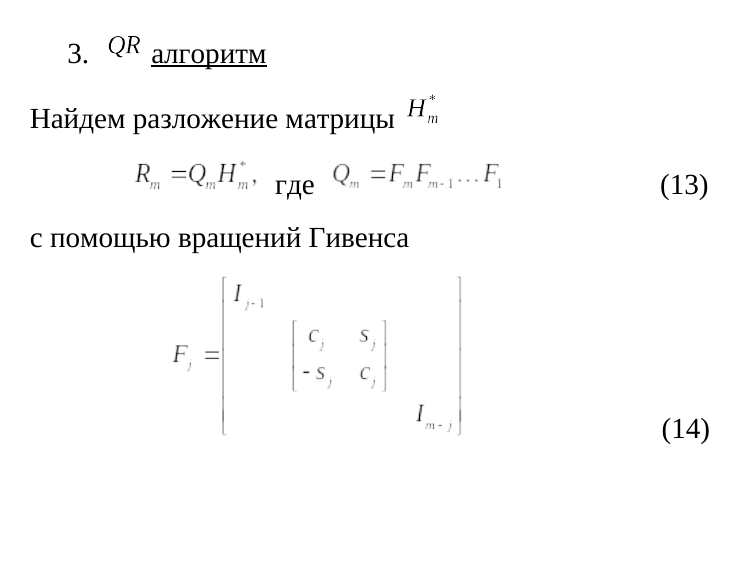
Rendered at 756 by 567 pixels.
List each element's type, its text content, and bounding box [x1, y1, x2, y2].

list алгоритм [67, 29, 726, 69]
text Найдем разложение матрицы [29, 89, 726, 135]
text где (13) [29, 154, 726, 201]
text с помощью вращений Гивенса [29, 220, 726, 253]
text (14) [29, 273, 726, 445]
